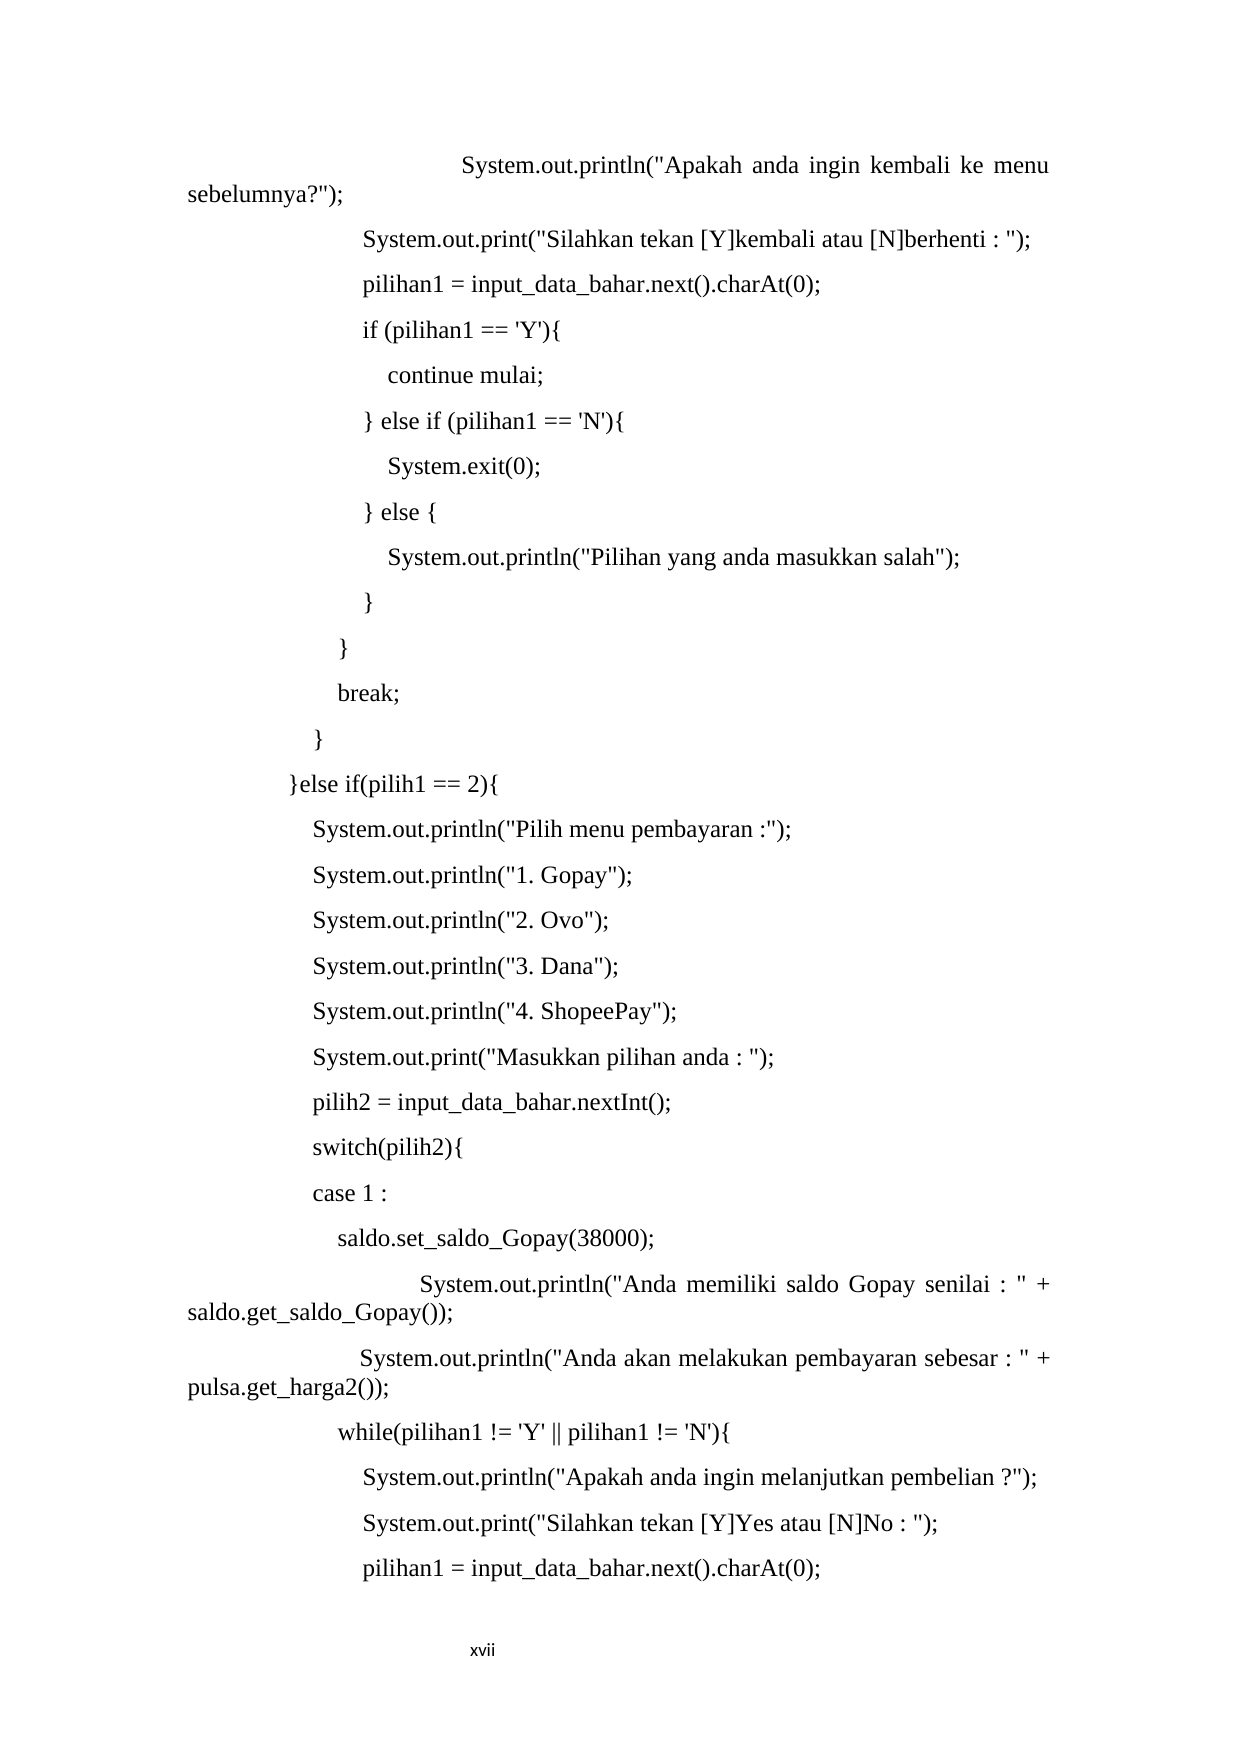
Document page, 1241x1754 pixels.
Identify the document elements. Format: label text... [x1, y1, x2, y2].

text System.out.print("Silahkan tekan [Y]kembali atau [N]berhenti : "); [187, 224, 1053, 253]
text System.out.println("Anda akan melakukan pembayaran sebesar : " + pulsa.get_harga2()); [187, 1343, 1053, 1400]
text System.out.println("1. Gopay"); [187, 860, 1053, 889]
text pilihan1 = input_data_bahar.next().charAt(0); [187, 1553, 1053, 1582]
text } [187, 633, 1053, 662]
text System.out.println("Pilih menu pembayaran :"); [187, 814, 1053, 843]
text }else if(pilih1 == 2){ [187, 769, 1053, 798]
text System.out.print("Masukkan pilihan anda : "); [187, 1042, 1053, 1070]
text if (pilihan1 == 'Y'){ [187, 315, 1053, 344]
text System.out.println("Apakah anda ingin kembali ke menu sebelumnya?"); [187, 150, 1053, 207]
text } [187, 724, 1053, 752]
text System.out.println("3. Dana"); [187, 951, 1053, 979]
text saldo.set_saldo_Gopay(38000); [187, 1223, 1053, 1252]
text System.out.println("Pilihan yang anda masukkan salah"); [187, 542, 1053, 571]
text pilih2 = input_data_bahar.nextInt(); [187, 1087, 1053, 1116]
text continue mulai; [187, 360, 1053, 389]
text System.exit(0); [187, 451, 1053, 480]
text break; [187, 678, 1053, 707]
text System.out.println("2. Ovo"); [187, 905, 1053, 934]
text System.out.print("Silahkan tekan [Y]Yes atau [N]No : "); [187, 1508, 1053, 1537]
text } else { [187, 497, 1053, 525]
text } else if (pilihan1 == 'N'){ [187, 406, 1053, 434]
text System.out.println("Anda memiliki saldo Gopay senilai : " + saldo.get_saldo_Gopay()); [187, 1269, 1053, 1326]
text } [187, 587, 1053, 616]
text switch(pilih2){ [187, 1132, 1053, 1161]
text System.out.println("4. ShopeePay"); [187, 996, 1053, 1025]
text pilihan1 = input_data_bahar.next().charAt(0); [187, 269, 1053, 298]
text System.out.println("Apakah anda ingin melanjutkan pembelian ?"); [187, 1462, 1053, 1491]
text case 1 : [187, 1178, 1053, 1207]
text while(pilihan1 != 'Y' || pilihan1 != 'N'){ [187, 1417, 1053, 1446]
